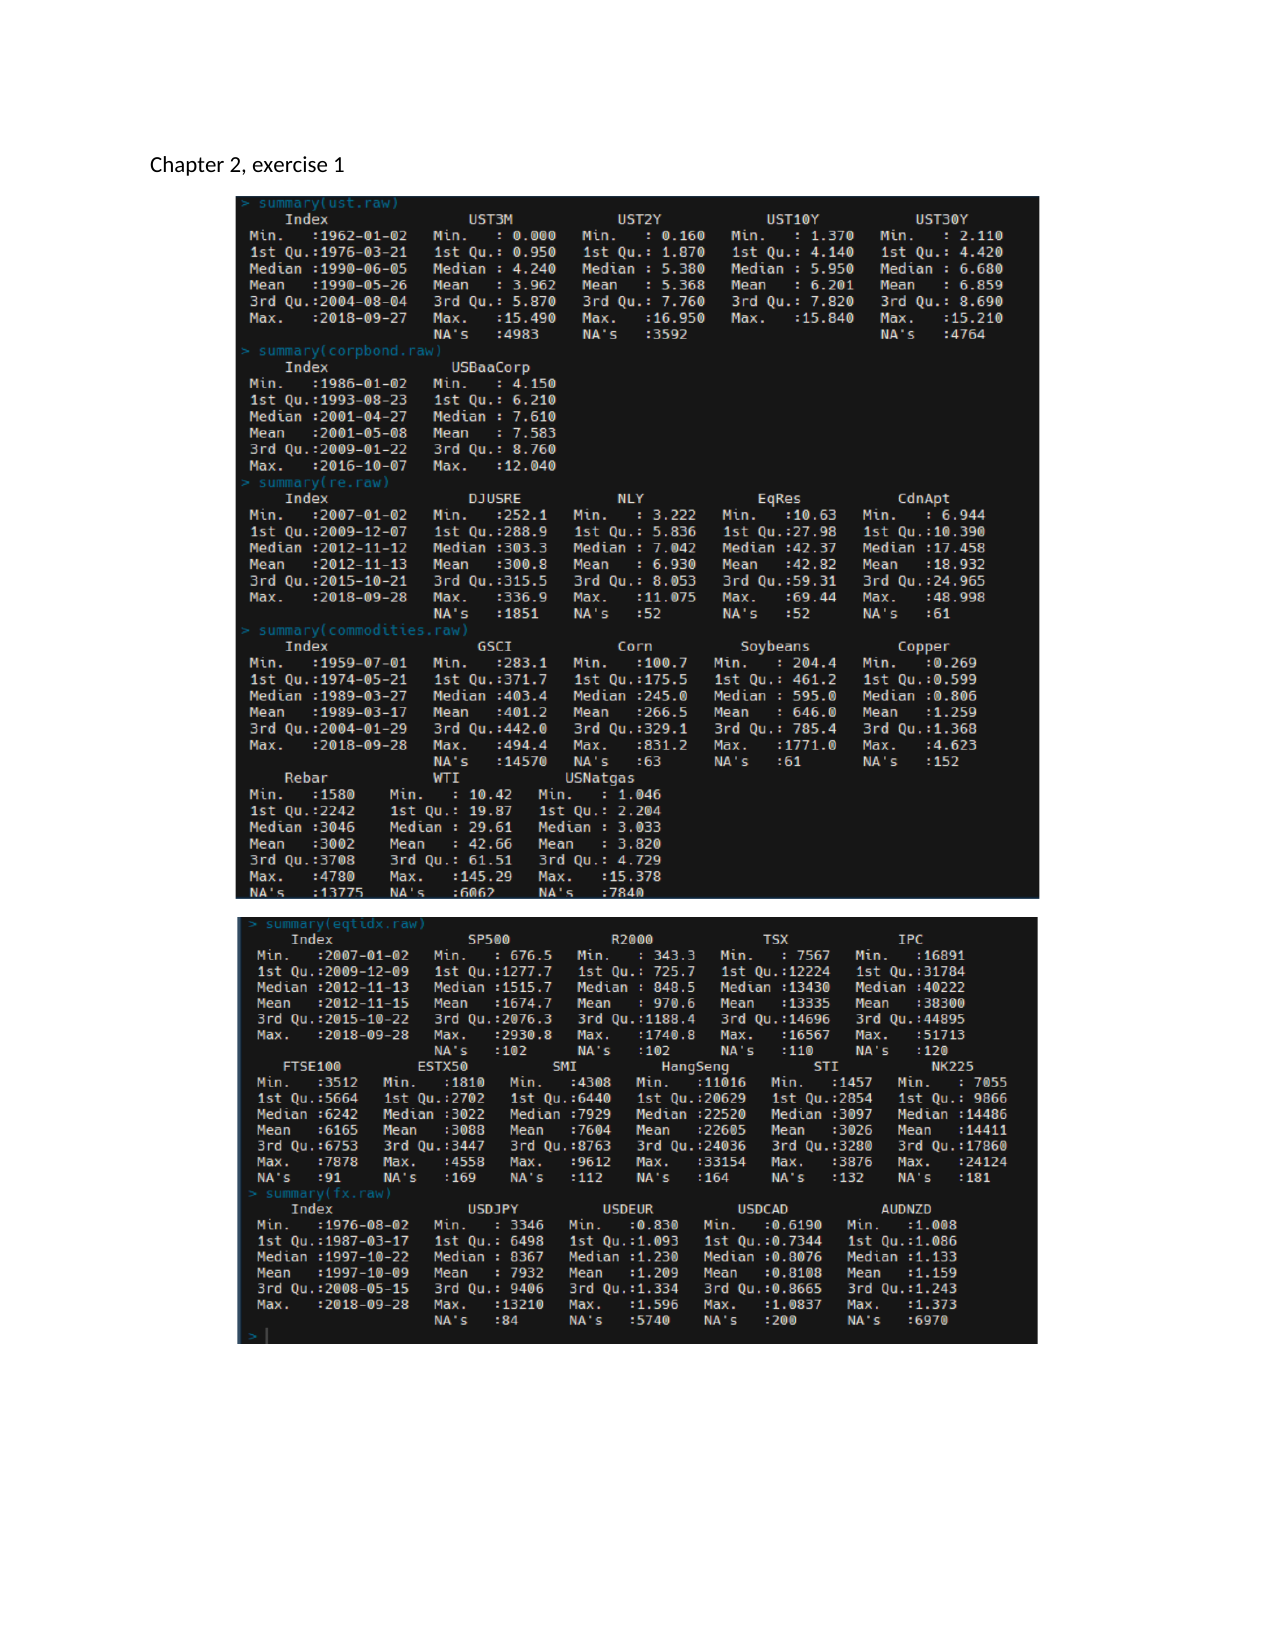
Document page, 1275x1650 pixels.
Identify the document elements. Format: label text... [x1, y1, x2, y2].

text Chapter 2, exercise 1 [150, 150, 1125, 178]
picture [235, 196, 1040, 899]
picture [237, 917, 1038, 1344]
